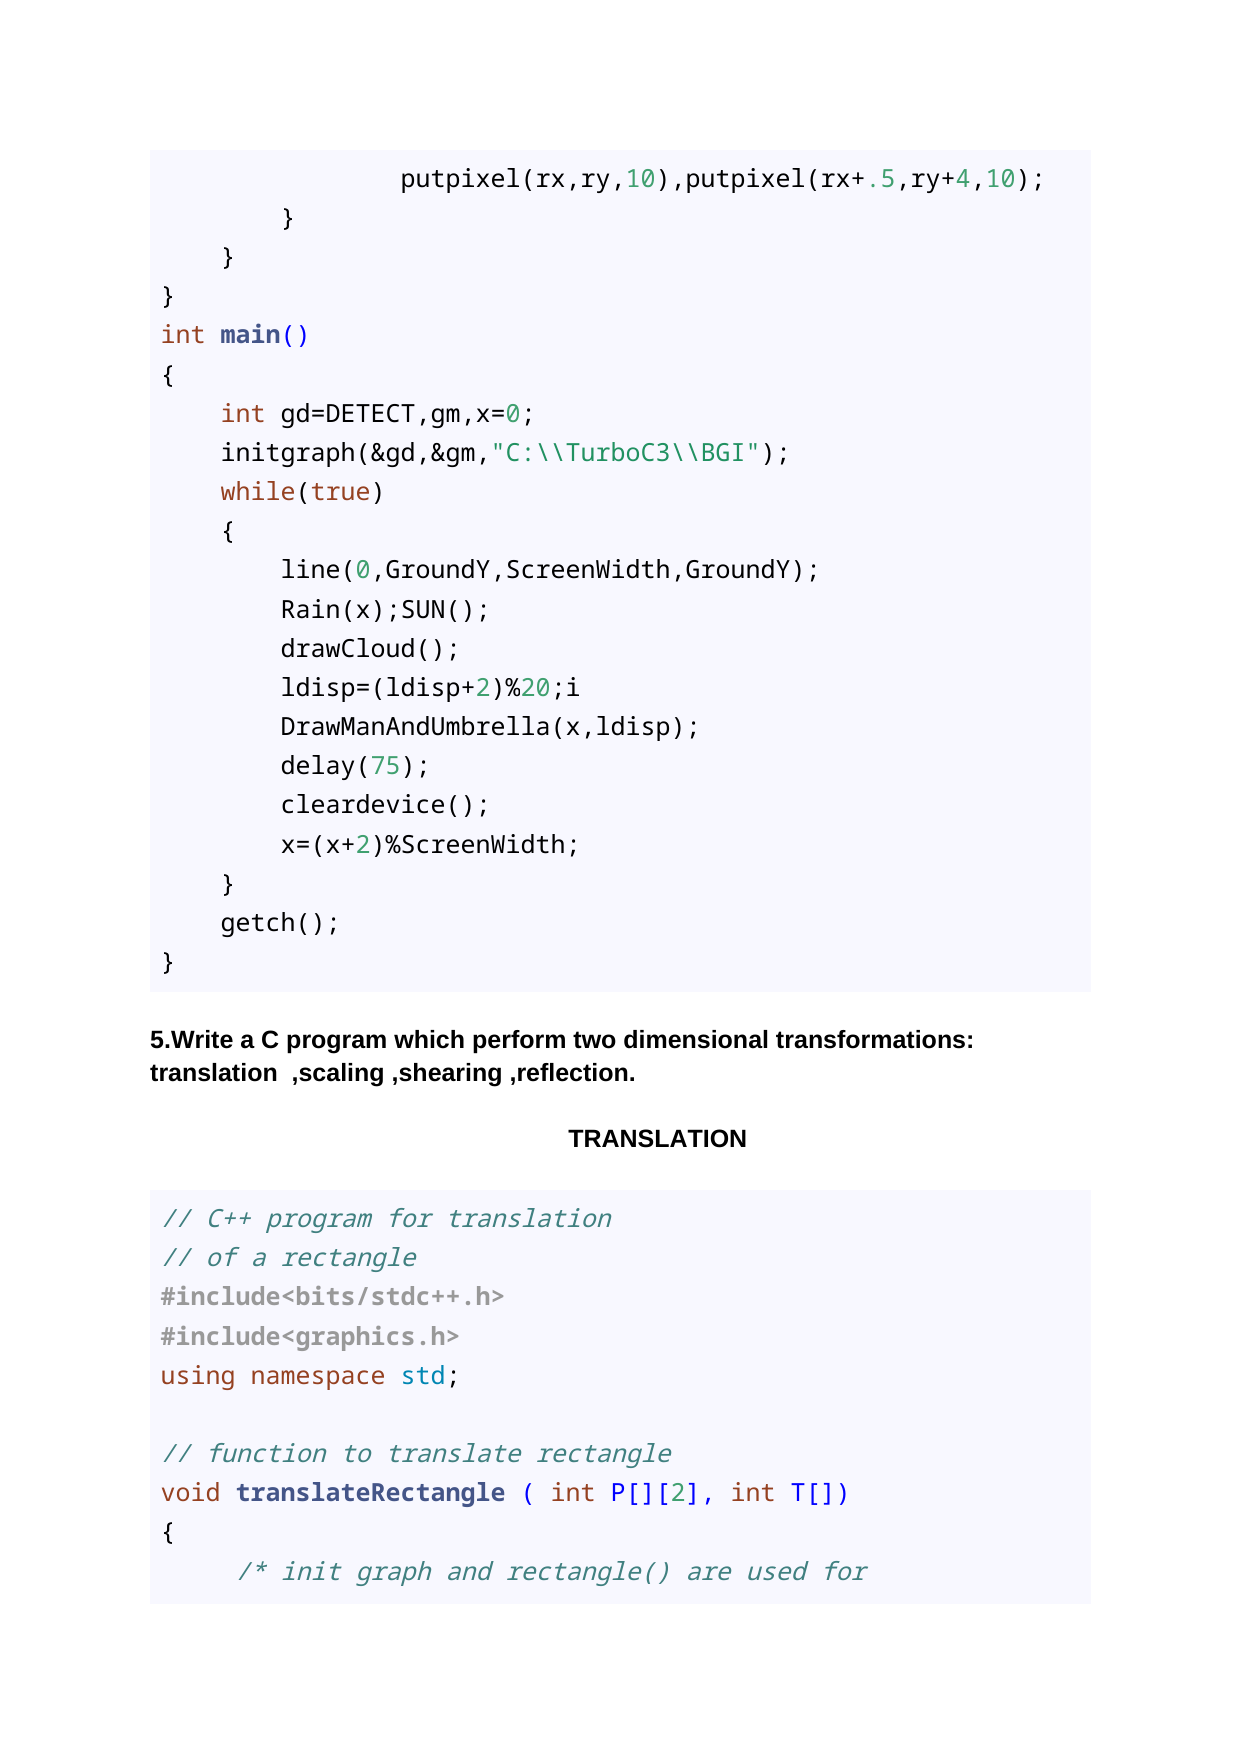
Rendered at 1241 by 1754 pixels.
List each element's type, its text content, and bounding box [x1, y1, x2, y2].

text 5.Write a C program which perform two dimensional transformations: translation ,scaling ,shearing ,reflection. [150, 1025, 1090, 1087]
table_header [150, 150, 1091, 992]
text TRANSLATION [225, 1124, 1090, 1153]
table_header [150, 1190, 1091, 1604]
